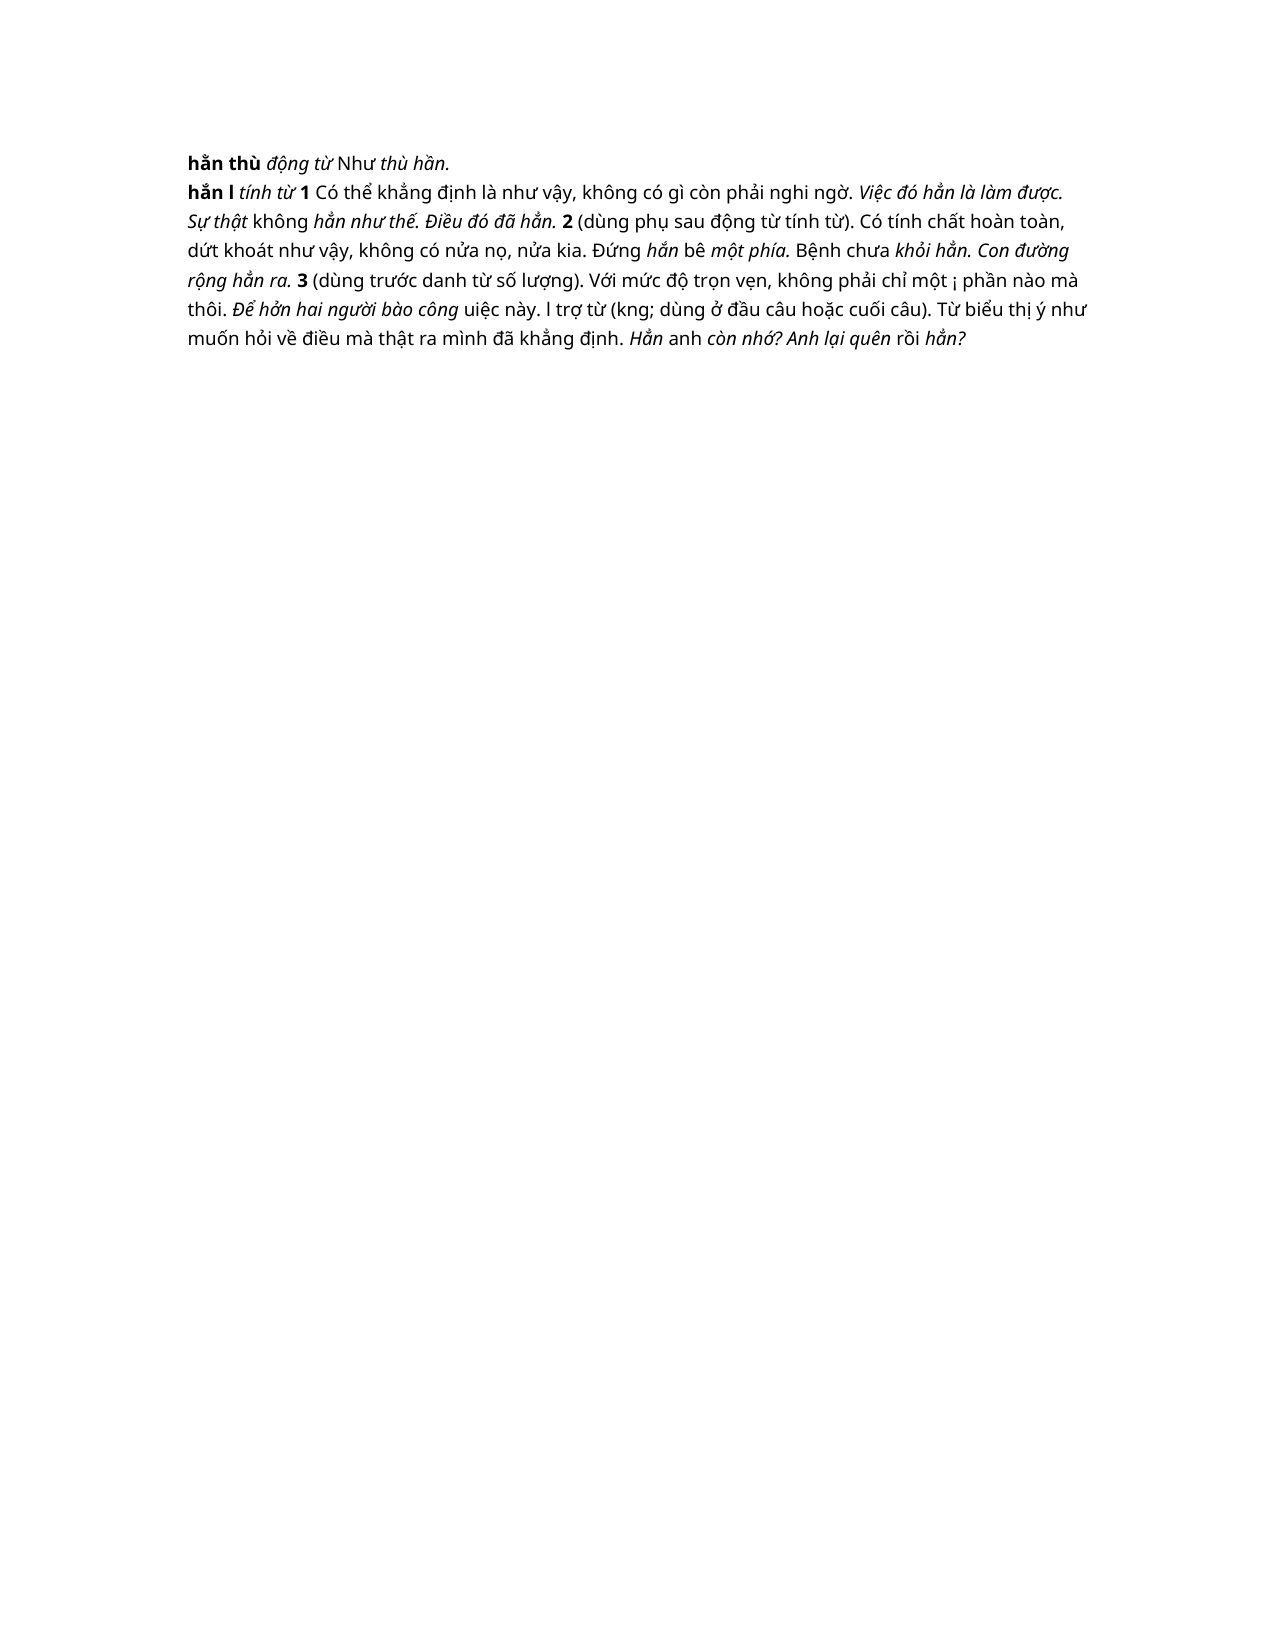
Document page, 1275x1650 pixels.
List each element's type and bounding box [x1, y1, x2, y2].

text [187, 150, 1087, 351]
